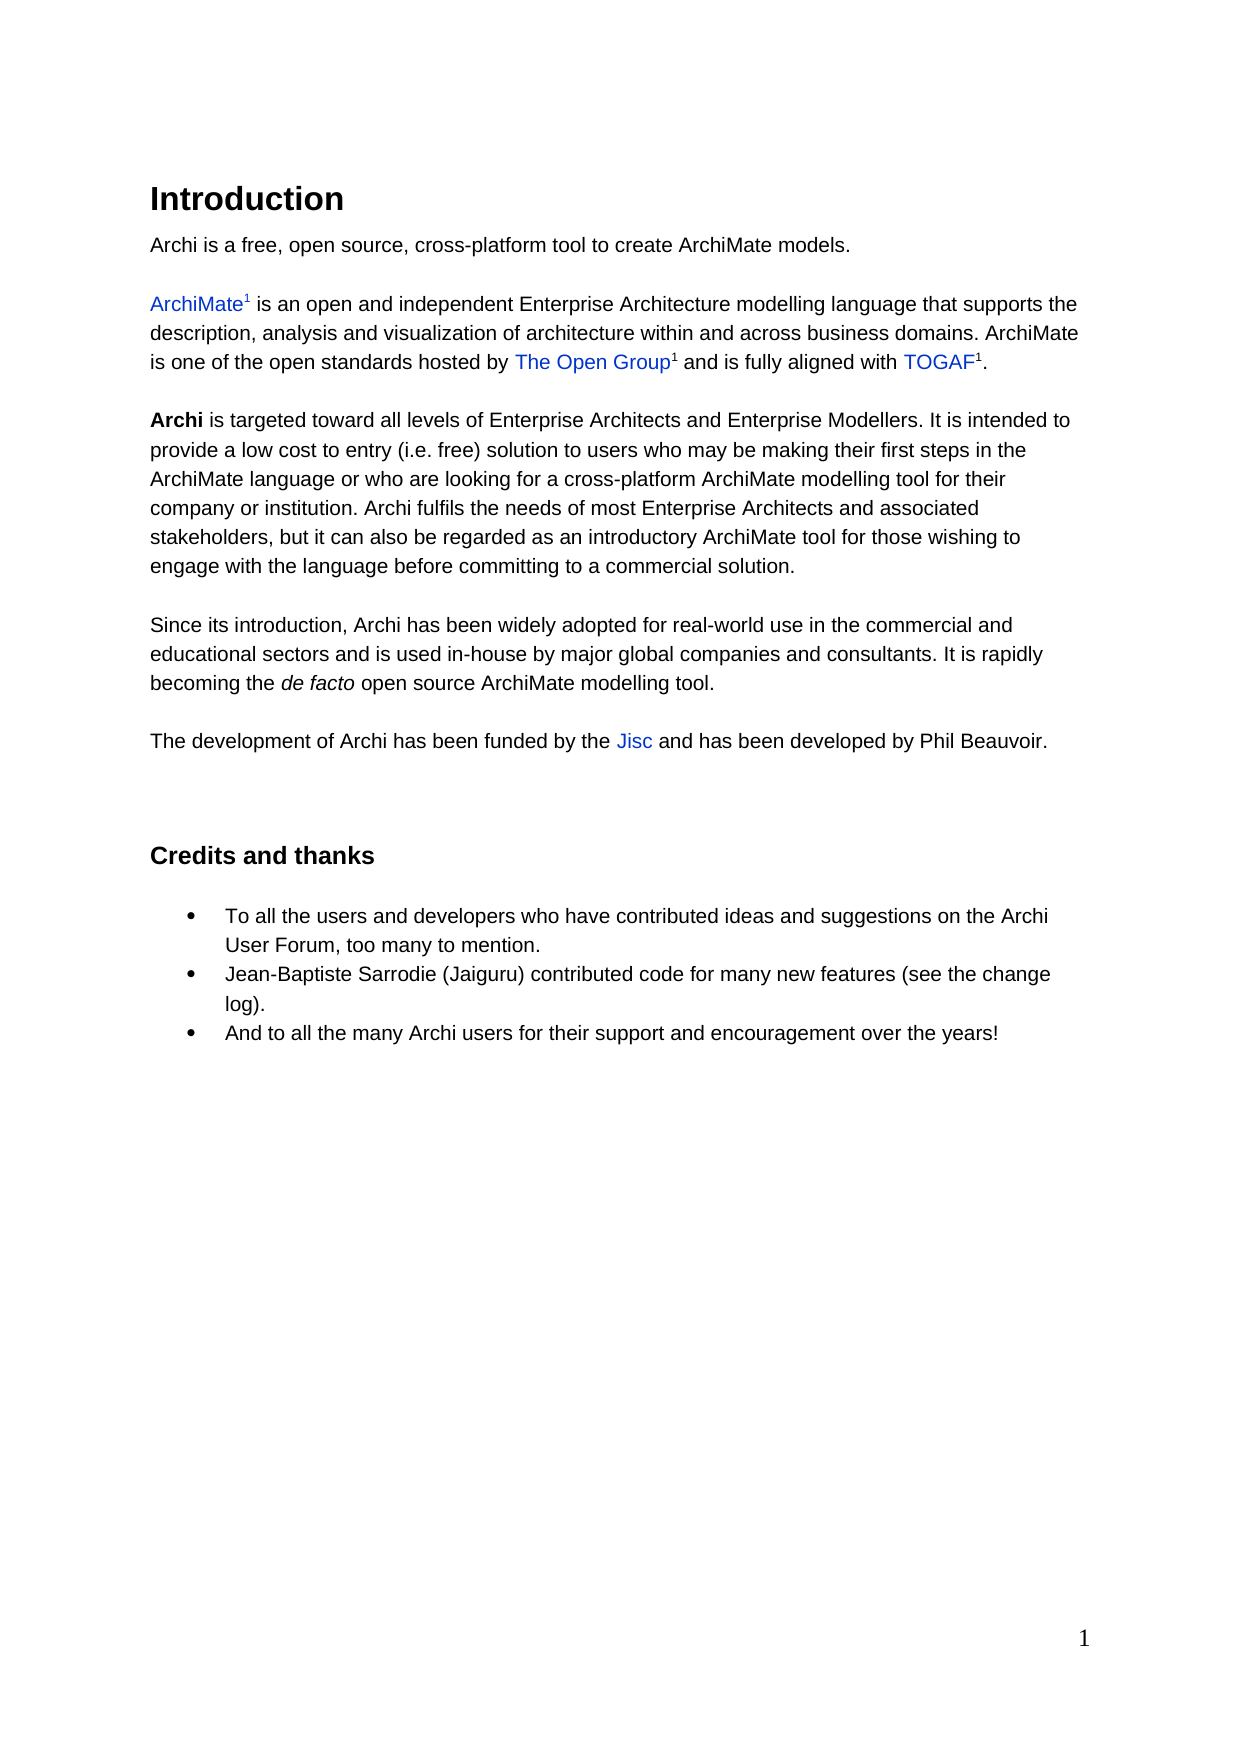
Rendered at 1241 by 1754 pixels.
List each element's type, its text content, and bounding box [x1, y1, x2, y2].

text The development of Archi has been funded by the Jisc and has been developed by Phil Beauvoir. [150, 724, 1090, 753]
text ArchiMate1 is an open and independent Enterprise Architecture modelling language that supports the description, analysis and visualization of architecture within and across business domains. ArchiMate is one of the open standards hosted by The Open Group1 and is fully aligned with TOGAF1. [150, 286, 1090, 374]
text Archi is targeted toward all levels of Enterprise Architects and Enterprise Modellers. It is intended to provide a low cost to entry (i.e. free) solution to users who may be making their first steps in the ArchiMate language or who are looking for a cross-platform ArchiMate modelling tool for their company or institution. Archi fulfils the needs of most Enterprise Architects and associated stakeholders, but it can also be regarded as an introductory ArchiMate tool for those wishing to engage with the language before committing to a commercial solution. [150, 403, 1090, 578]
text Since its introduction, Archi has been widely adopted for real-world use in the commercial and educational sectors and is used in-house by major global companies and consultants. It is rapidly becoming the de facto open source ArchiMate modelling tool. [150, 607, 1090, 695]
list And to all the many Archi users for their support and encouragement over the years! [187, 1016, 1090, 1045]
list To all the users and developers who have contributed ideas and suggestions on the Archi User Forum, too many to mention. [187, 899, 1090, 957]
subtitle Credits and thanks [150, 841, 1090, 870]
list Jean-Baptiste Sarrodie (Jaiguru) contributed code for many new features (see the change log). [187, 957, 1090, 1016]
subtitle Introduction [150, 179, 1090, 218]
text Archi is a free, open source, cross-platform tool to create ArchiMate models. [150, 228, 1090, 257]
